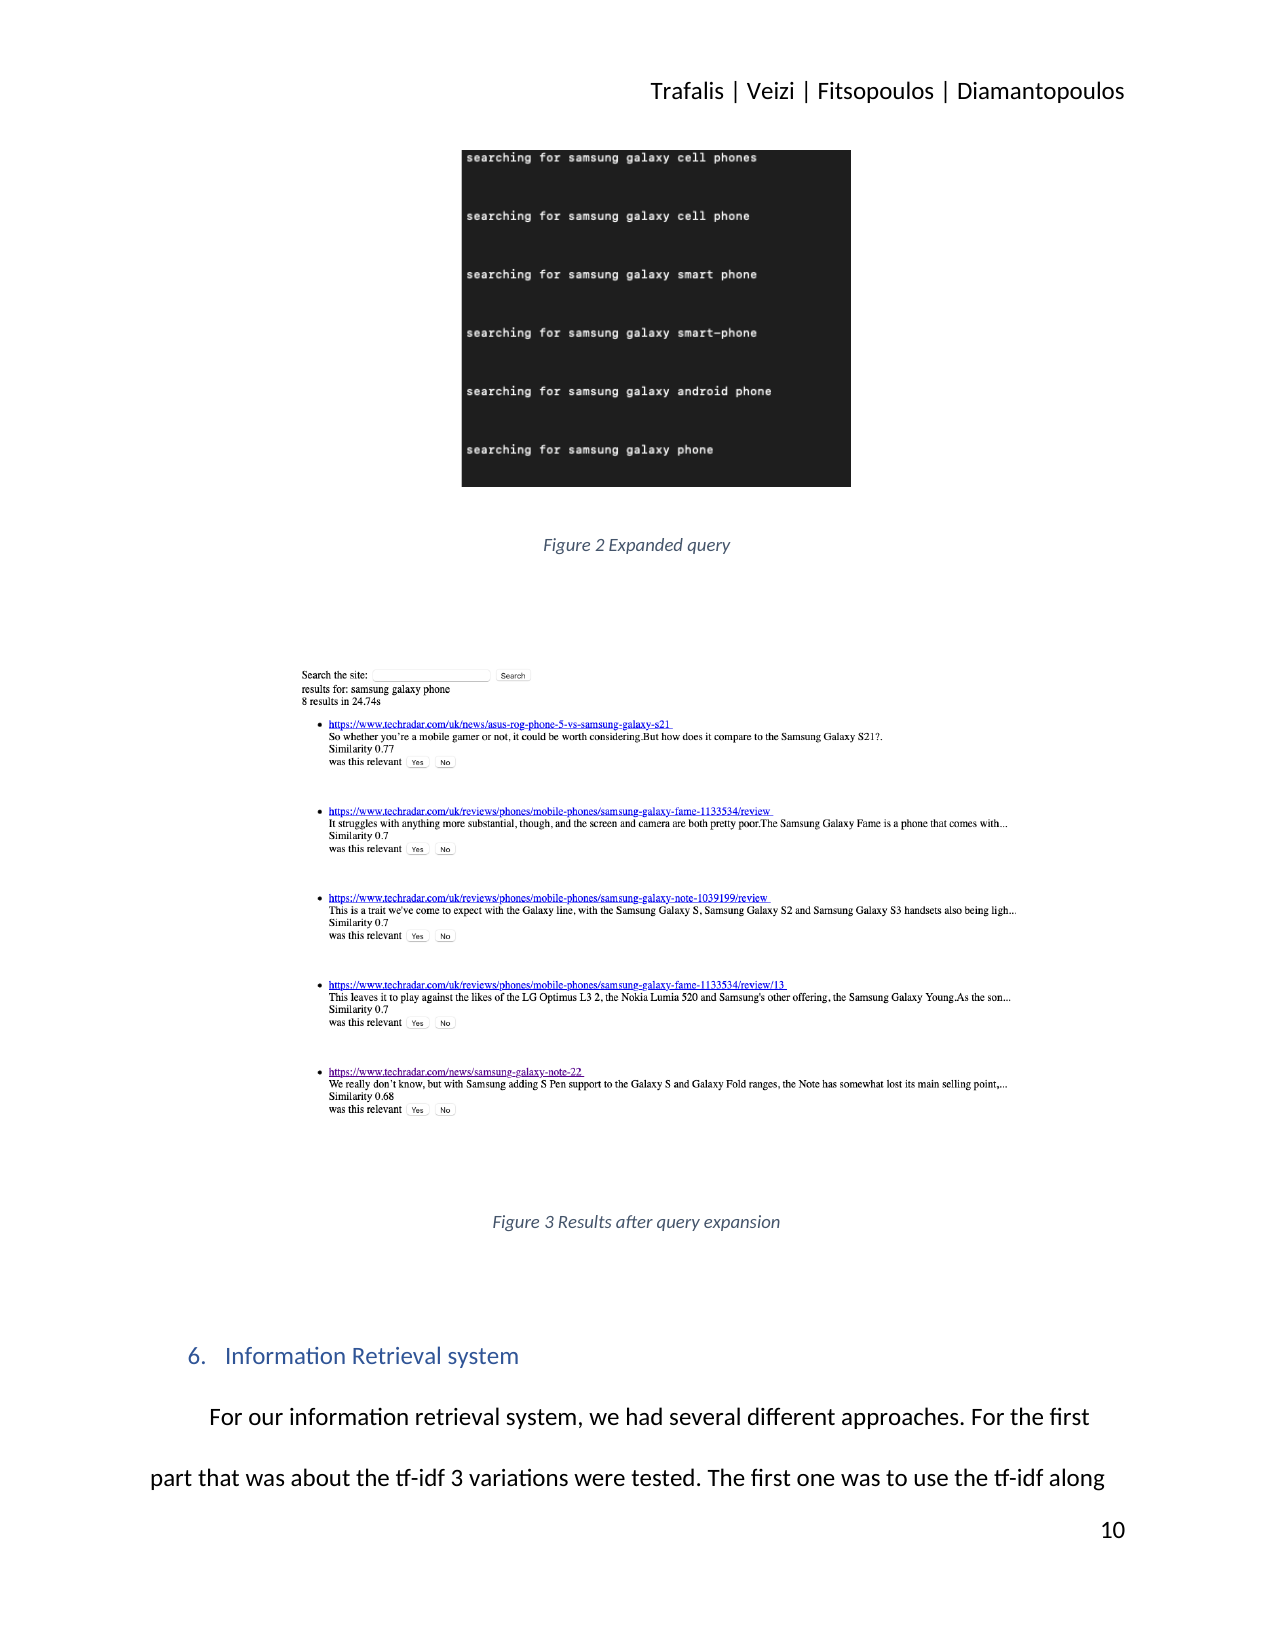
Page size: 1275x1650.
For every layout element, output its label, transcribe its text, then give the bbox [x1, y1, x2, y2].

picture [461, 150, 851, 487]
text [150, 1401, 1125, 1493]
picture [296, 655, 1016, 1164]
subtitle Information Retrieval system [187, 1340, 1125, 1371]
